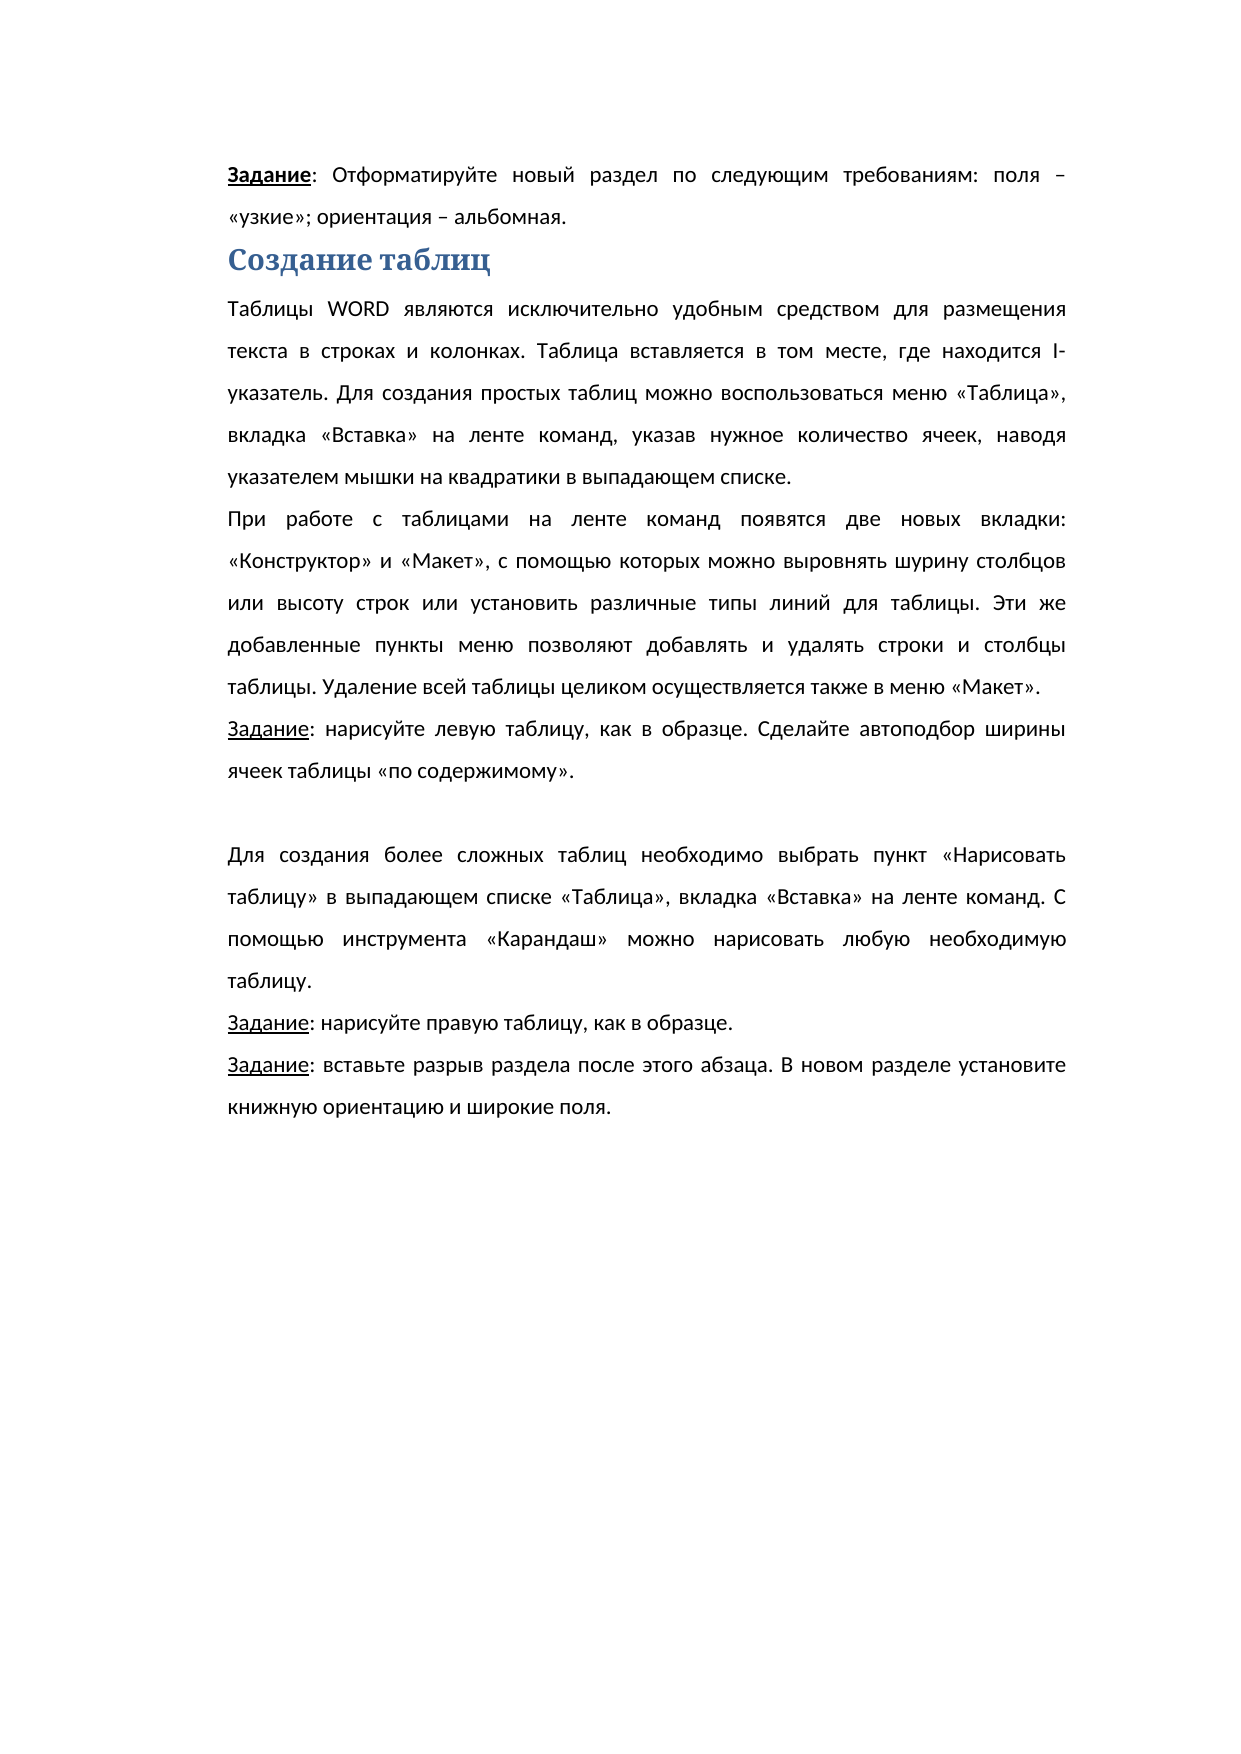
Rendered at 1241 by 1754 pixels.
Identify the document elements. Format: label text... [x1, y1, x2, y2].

text Задание: вставьте разрыв раздела после этого абзаца. В новом разделе установите книжную ориентацию и широкие поля. [227, 1050, 1067, 1120]
text При работе с таблицами на ленте команд появятся две новых вкладки: «Конструктор» и «Макет», с помощью которых можно выровнять шурину столбцов или высоту строк или установить различные типы линий для таблицы. Эти же добавленные пункты меню позволяют добавлять и удалять строки и столбцы таблицы. Удаление всей таблицы целиком осуществляется также в меню «Макет». [227, 504, 1067, 700]
text Для создания более сложных таблиц необходимо выбрать пункт «Нарисовать таблицу» в выпадающем списке «Таблица», вкладка «Вставка» на ленте команд. С помощью инструмента «Карандаш» можно нарисовать любую необходимую таблицу. [227, 840, 1067, 994]
subtitle Создание таблиц [227, 244, 1067, 278]
text Задание: нарисуйте правую таблицу, как в образце. [227, 1008, 1067, 1036]
text Задание: Отформатируйте новый раздел по следующим требованиям: поля – «узкие»; ориентация – альбомная. [227, 160, 1067, 230]
text Таблицы WORD являются исключительно удобным средством для размещения текста в строках и колонках. Таблица вставляется в том месте, где находится I-указатель. Для создания простых таблиц можно воспользоваться меню «Таблица», вкладка «Вставка» на ленте команд, указав нужное количество ячеек, наводя указателем мышки на квадратики в выпадающем списке. [227, 294, 1067, 490]
text Задание: нарисуйте левую таблицу, как в образце. Сделайте автоподбор ширины ячеек таблицы «по содержимому». [227, 714, 1067, 784]
